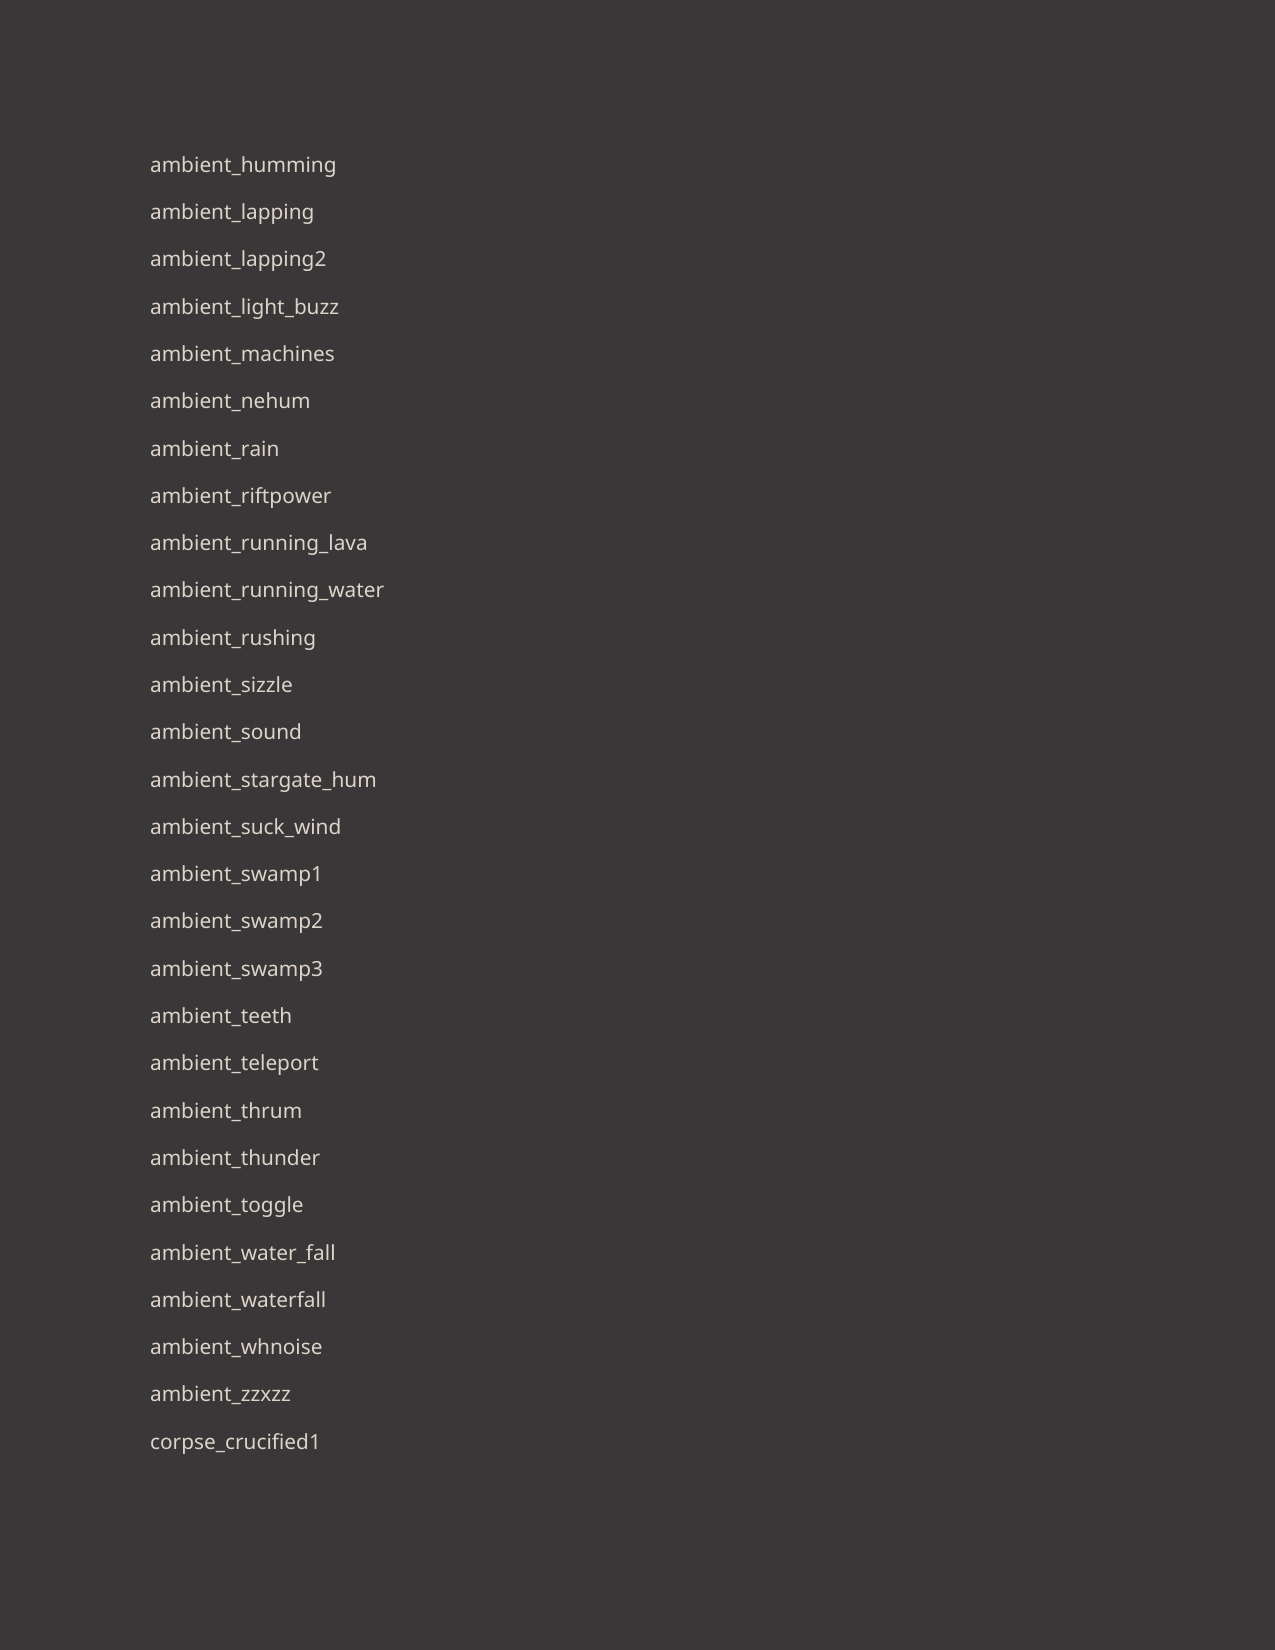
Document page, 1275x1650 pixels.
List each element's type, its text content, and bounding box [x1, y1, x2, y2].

text ambient_whnoise [150, 1332, 1125, 1361]
text ambient_water_fall [150, 1238, 1125, 1266]
text ambient_lapping [150, 197, 1125, 226]
text ambient_rain [150, 434, 1125, 462]
text ambient_nehum [150, 386, 1125, 415]
text ambient_waterfall [150, 1285, 1125, 1313]
text ambient_light_buzz [150, 292, 1125, 320]
text ambient_running_lava [150, 528, 1125, 557]
text ambient_suck_wind [150, 812, 1125, 841]
text ambient_riftpower [150, 481, 1125, 509]
text ambient_swamp1 [150, 859, 1125, 888]
text ambient_rushing [150, 623, 1125, 651]
text ambient_swamp2 [150, 907, 1125, 935]
text ambient_humming [150, 150, 1125, 178]
text ambient_swamp3 [150, 954, 1125, 982]
text ambient_thrum [150, 1096, 1125, 1124]
text ambient_sizzle [150, 670, 1125, 699]
text ambient_teleport [150, 1048, 1125, 1077]
text ambient_running_water [150, 576, 1125, 604]
text ambient_sound [150, 717, 1125, 746]
text ambient_toggle [150, 1190, 1125, 1219]
text ambient_teeth [150, 1001, 1125, 1030]
text ambient_zzxzz [150, 1379, 1125, 1408]
text corpse_crucified1 [150, 1427, 1125, 1455]
text ambient_stargate_hum [150, 765, 1125, 793]
text ambient_machines [150, 339, 1125, 368]
text ambient_thunder [150, 1143, 1125, 1172]
text ambient_lapping2 [150, 244, 1125, 273]
